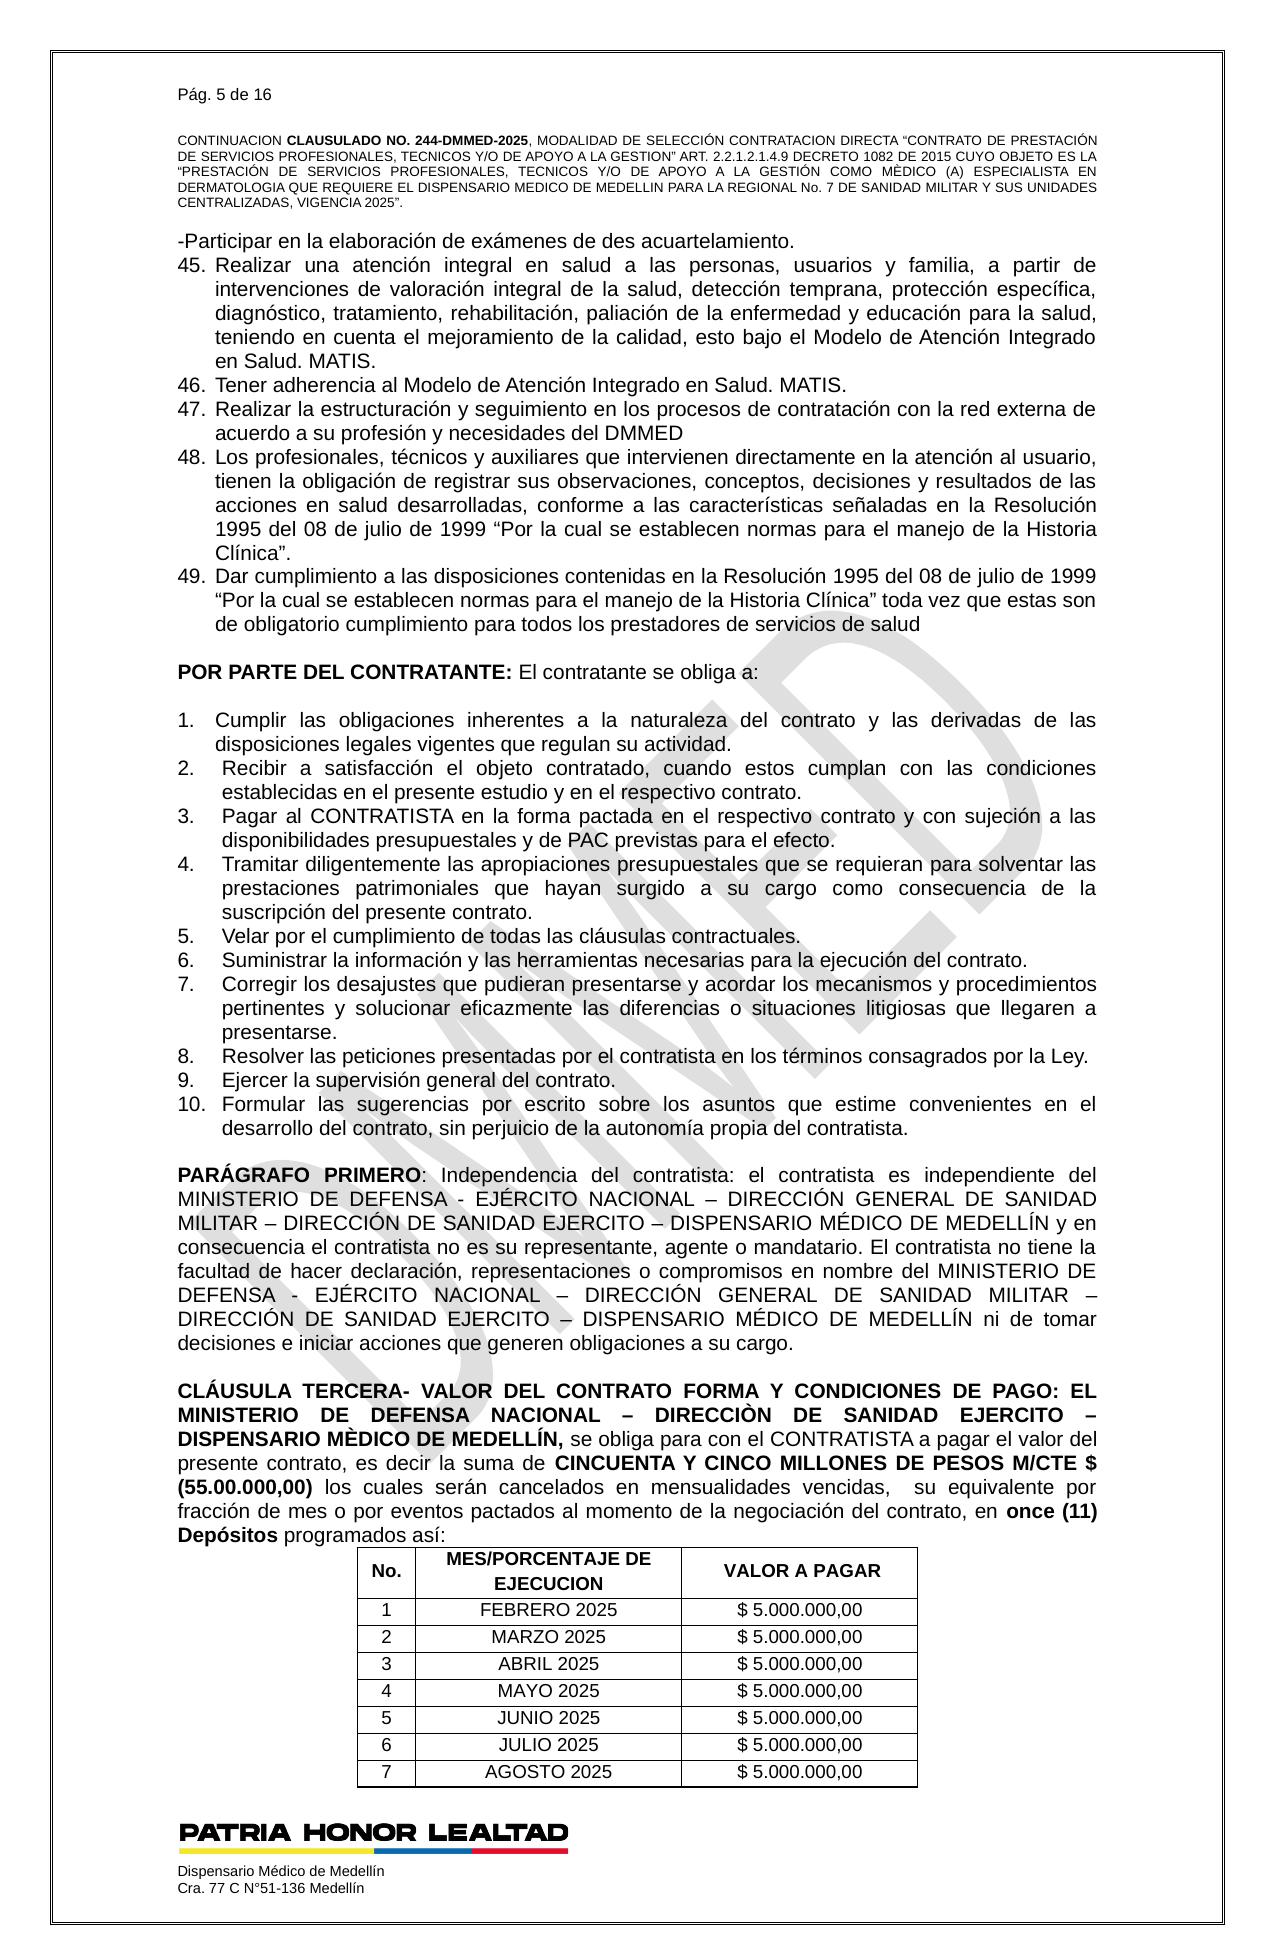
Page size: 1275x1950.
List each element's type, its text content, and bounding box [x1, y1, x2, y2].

table_cell $ 5.000.000,00 [682, 1680, 917, 1706]
list Velar por el cumplimiento de todas las cláusulas contractuales. [177, 924, 1098, 948]
list Suministrar la información y las herramientas necesarias para la ejecución del contrato. [177, 948, 1098, 972]
table_cell 4 [358, 1680, 415, 1706]
table_header MES/PORCENTAJE DE EJECUCION [416, 1548, 681, 1598]
list Formular las sugerencias por escrito sobre los asuntos que estime convenientes en el desarrollo del contrato, sin perjuicio de la autonomía propia del contratista. [177, 1091, 1098, 1139]
table_cell FEBRERO 2025 [416, 1599, 681, 1625]
table_cell AGOSTO 2025 [416, 1761, 681, 1786]
table_cell JUNIO 2025 [416, 1707, 681, 1733]
list Dar cumplimiento a las disposiciones contenidas en la Resolución 1995 del 08 de julio de 1999 “Por la cual se establecen normas para el manejo de la Historia Clínica” toda vez que estas son de obligatorio cumplimiento para todos los prestadores de servicios de salud [177, 564, 1098, 636]
list Realizar una atención integral en salud a las personas, usuarios y familia, a partir de intervenciones de valoración integral de la salud, detección temprana, protección específica, diagnóstico, tratamiento, rehabilitación, paliación de la enfermedad y educación para la salud, teniendo en cuenta el mejoramiento de la calidad, esto bajo el Modelo de Atención Integrado en Salud. MATIS. [177, 253, 1098, 373]
list Tener adherencia al Modelo de Atención Integrado en Salud. MATIS. [177, 373, 1098, 397]
table_cell 3 [358, 1653, 415, 1679]
list Cumplir las obligaciones inherentes a la naturaleza del contrato y las derivadas de las disposiciones legales vigentes que regulan su actividad. [177, 708, 1098, 756]
text PARÁGRAFO PRIMERO: Independencia del contratista: el contratista es independiente del MINISTERIO DE DEFENSA - EJÉRCITO NACIONAL – DIRECCIÓN GENERAL DE SANIDAD MILITAR – DIRECCIÓN DE SANIDAD EJERCITO – DISPENSARIO MÉDICO DE MEDELLÍN y en consecuencia el contratista no es su representante, agente o mandatario. El contratista no tiene la facultad de hacer declaración, representaciones o compromisos en nombre del MINISTERIO DE DEFENSA - EJÉRCITO NACIONAL – DIRECCIÓN GENERAL DE SANIDAD MILITAR – DIRECCIÓN DE SANIDAD EJERCITO – DISPENSARIO MÉDICO DE MEDELLÍN ni de tomar decisiones e iniciar acciones que generen obligaciones a su cargo. [177, 1163, 1098, 1355]
table_cell 6 [358, 1734, 415, 1759]
table_cell $ 5.000.000,00 [682, 1707, 917, 1733]
table_cell MAYO 2025 [416, 1680, 681, 1706]
list Pagar al CONTRATISTA en la forma pactada en el respectivo contrato y con sujeción a las disponibilidades presupuestales y de PAC previstas para el efecto. [177, 804, 1098, 852]
table_cell $ 5.000.000,00 [682, 1599, 917, 1625]
table_cell 1 [358, 1599, 415, 1625]
table_cell 7 [358, 1761, 415, 1786]
table_cell $ 5.000.000,00 [682, 1626, 917, 1652]
list Los profesionales, técnicos y auxiliares que intervienen directamente en la atención al usuario, tienen la obligación de registrar sus observaciones, conceptos, decisiones y resultados de las acciones en salud desarrolladas, conforme a las características señaladas en la Resolución 1995 del 08 de julio de 1999 “Por la cual se establecen normas para el manejo de la Historia Clínica”. [177, 444, 1098, 564]
table_header VALOR A PAGAR [682, 1548, 917, 1598]
picture [179, 1823, 569, 1854]
table_cell 5 [358, 1707, 415, 1733]
table_cell $ 5.000.000,00 [682, 1761, 917, 1786]
list Resolver las peticiones presentadas por el contratista en los términos consagrados por la Ley. [177, 1043, 1098, 1067]
list Recibir a satisfacción el objeto contratado, cuando estos cumplan con las condiciones establecidas en el presente estudio y en el respectivo contrato. [177, 756, 1098, 804]
list Realizar la estructuración y seguimiento en los procesos de contratación con la red externa de acuerdo a su profesión y necesidades del DMMED [177, 397, 1098, 444]
table_cell 2 [358, 1626, 415, 1652]
text CLÁUSULA TERCERA- VALOR DEL CONTRATO FORMA Y CONDICIONES DE PAGO: EL MINISTERIO DE DEFENSA NACIONAL – DIRECCIÒN DE SANIDAD EJERCITO – DISPENSARIO MÈDICO DE MEDELLÍN, se obliga para con el CONTRATISTA a pagar el valor del presente contrato, es decir la suma de CINCUENTA Y CINCO MILLONES DE PESOS M/CTE $ (55.00.000,00) los cuales serán cancelados en mensualidades vencidas, su equivalente por fracción de mes o por eventos pactados al momento de la negociación del contrato, en once (11) Depósitos programados así: [177, 1379, 1098, 1547]
list Tramitar diligentemente las apropiaciones presupuestales que se requieran para solventar las prestaciones patrimoniales que hayan surgido a su cargo como consecuencia de la suscripción del presente contrato. [177, 852, 1098, 924]
table_cell $ 5.000.000,00 [682, 1734, 917, 1759]
text POR PARTE DEL CONTRATANTE: El contratante se obliga a: [177, 660, 1098, 684]
table_cell MARZO 2025 [416, 1626, 681, 1652]
table_cell ABRIL 2025 [416, 1653, 681, 1679]
table_header No. [358, 1548, 415, 1598]
list Corregir los desajustes que pudieran presentarse y acordar los mecanismos y procedimientos pertinentes y solucionar eficazmente las diferencias o situaciones litigiosas que llegaren a presentarse. [177, 972, 1098, 1043]
list -Participar en la elaboración de exámenes de des acuartelamiento. [177, 229, 1098, 253]
table_cell JULIO 2025 [416, 1734, 681, 1759]
table_cell $ 5.000.000,00 [682, 1653, 917, 1679]
list Ejercer la supervisión general del contrato. [177, 1067, 1098, 1091]
